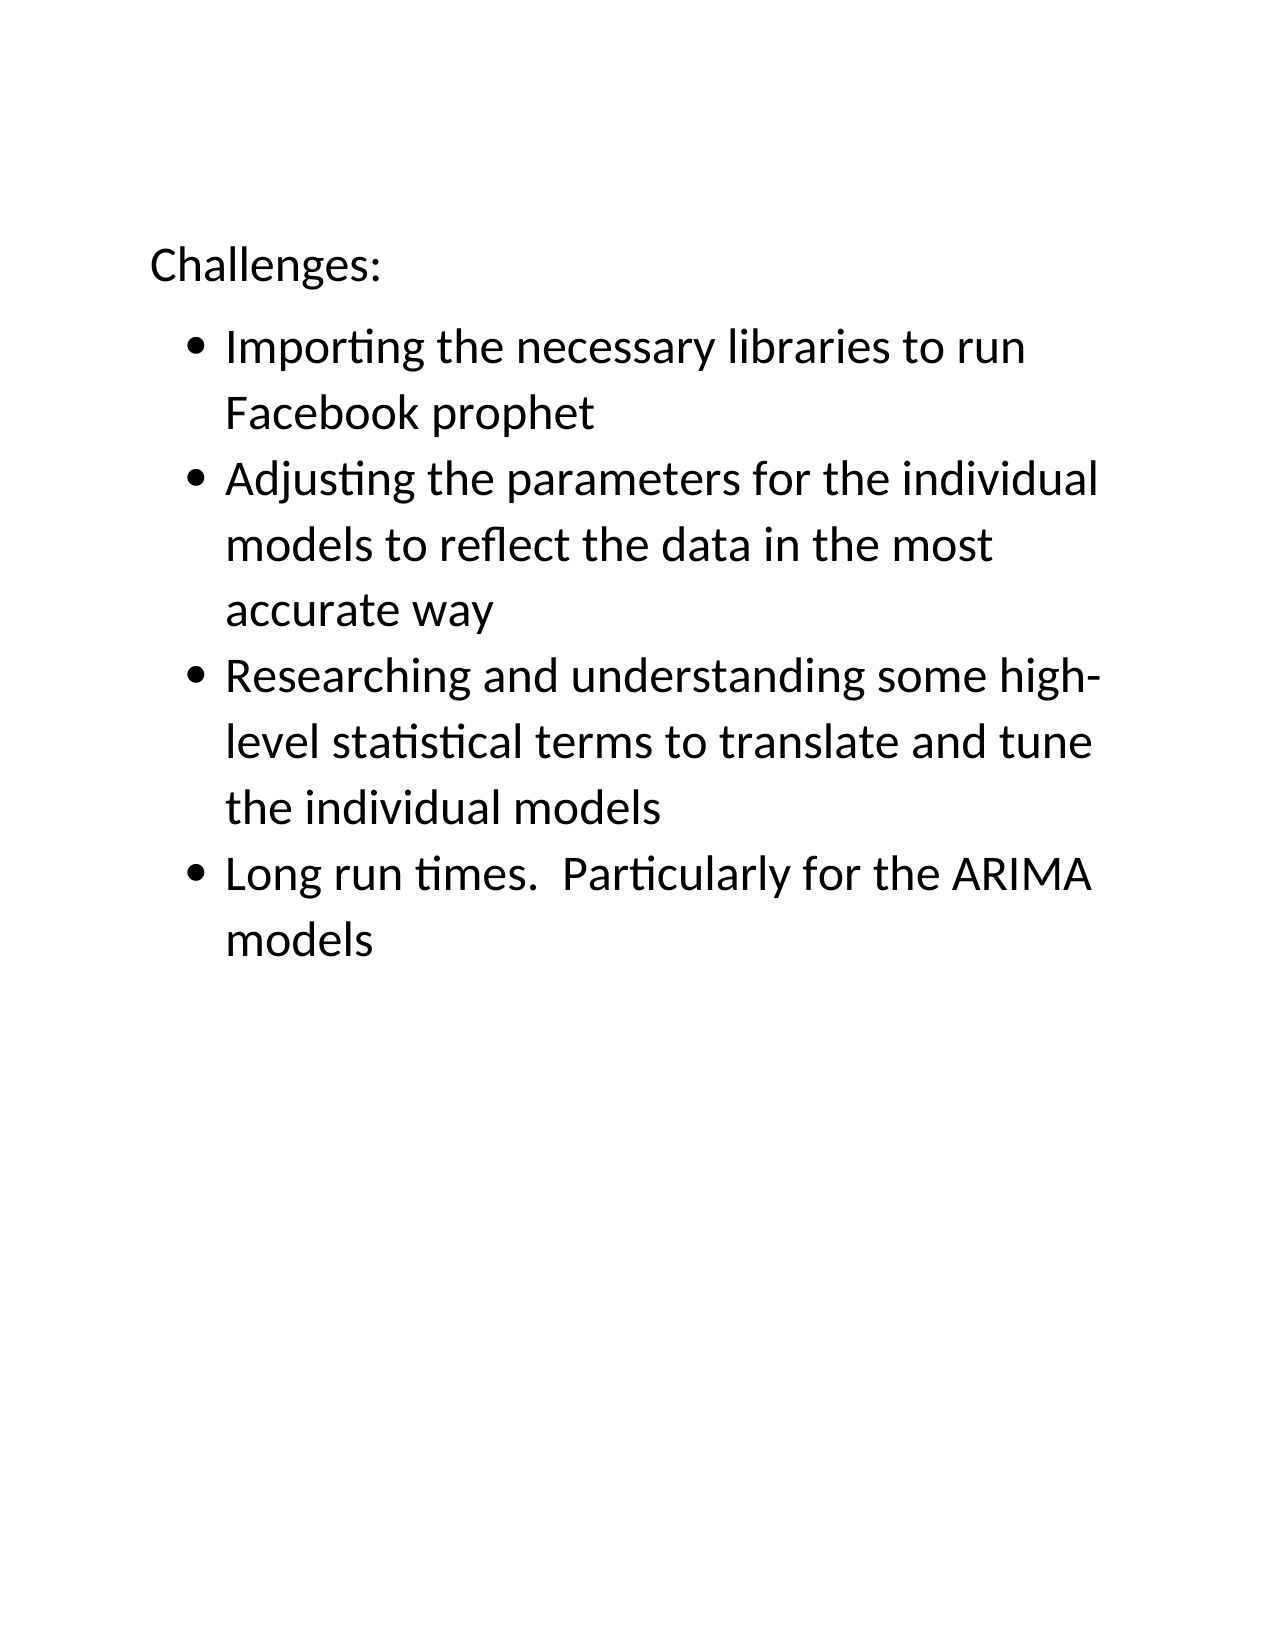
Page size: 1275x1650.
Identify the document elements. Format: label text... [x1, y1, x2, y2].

list Researching and understanding some high-level statistical terms to translate and tune the individual models [187, 644, 1125, 837]
list Importing the necessary libraries to run Facebook prophet [187, 315, 1125, 442]
list Adjusting the parameters for the individual models to reflect the data in the most accurate way [187, 447, 1125, 639]
text Challenges: [150, 232, 1125, 293]
list Long run times. Particularly for the ARIMA models [187, 842, 1125, 968]
